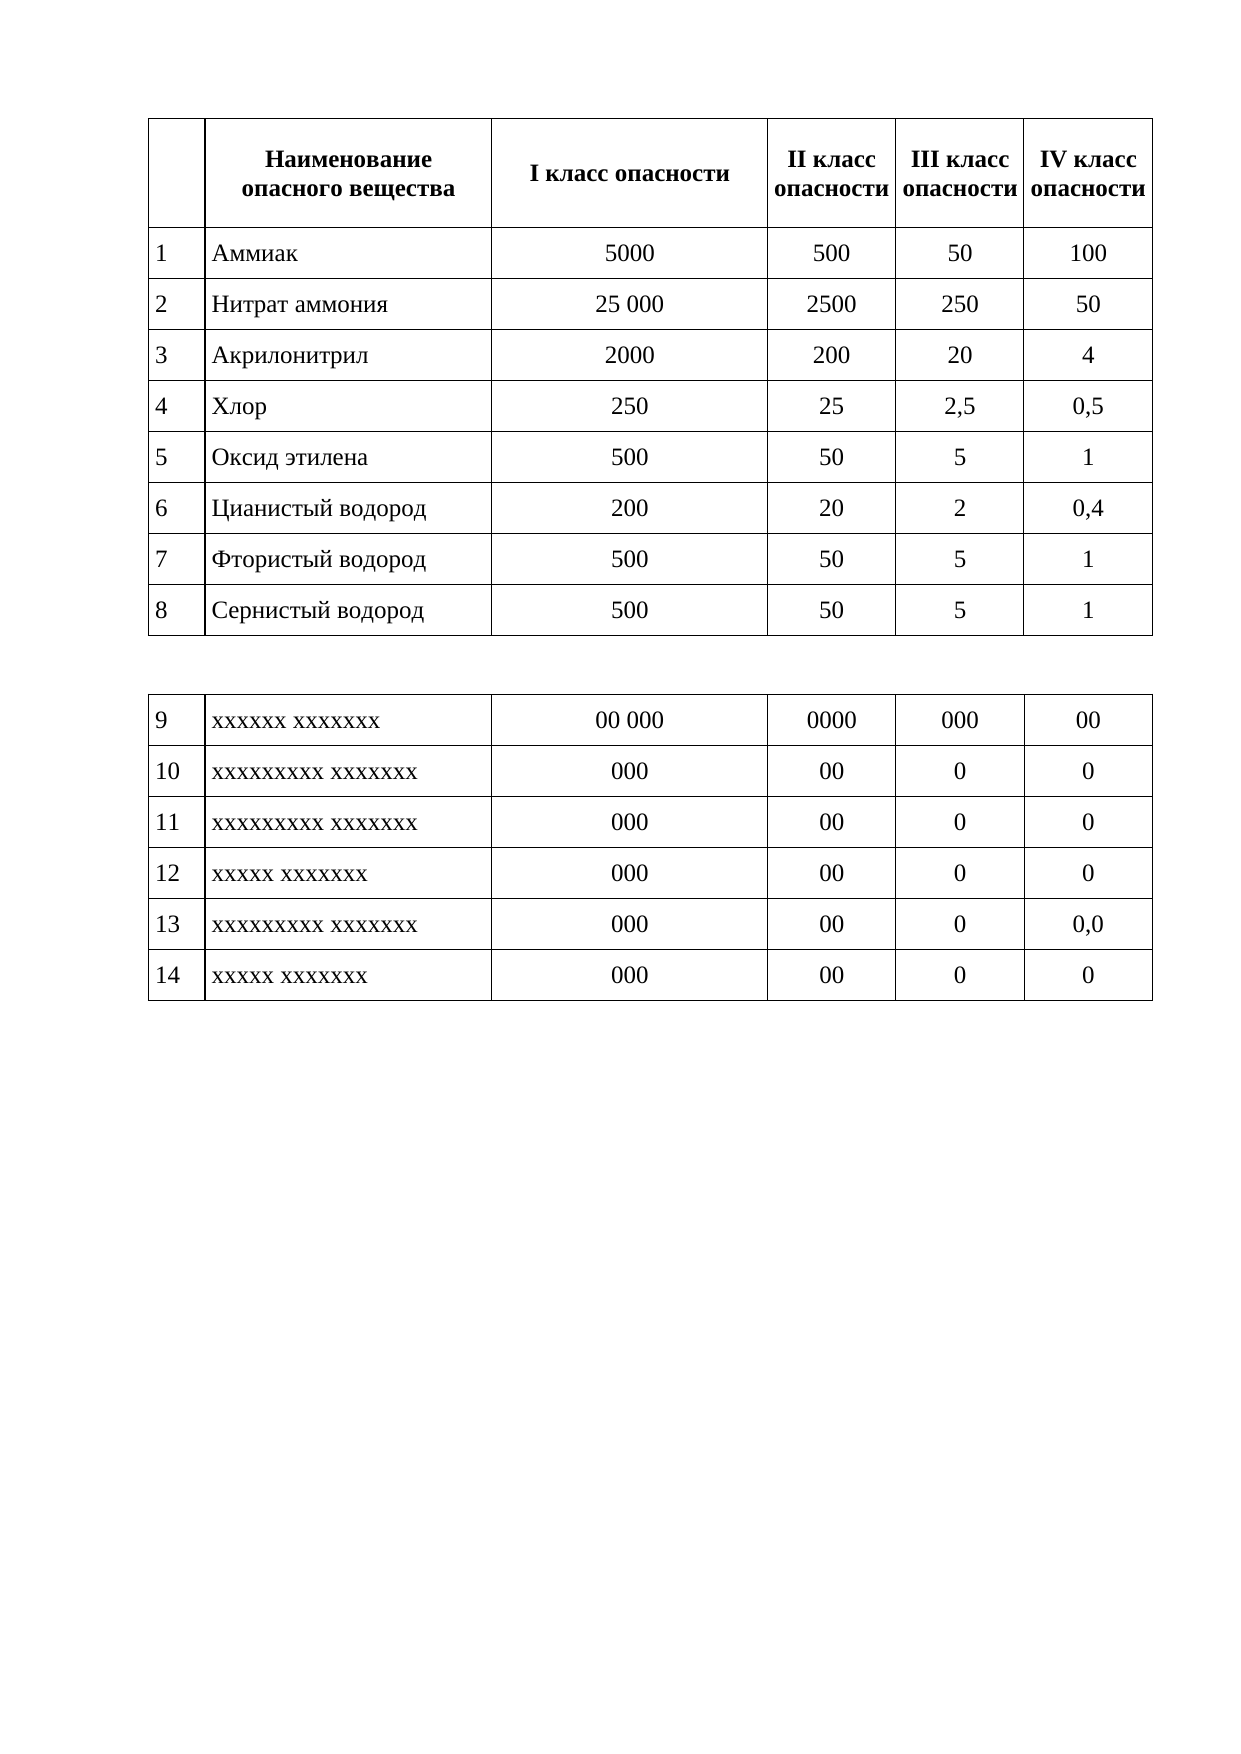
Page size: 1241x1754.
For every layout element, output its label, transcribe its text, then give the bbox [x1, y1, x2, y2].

table_cell 4 [1024, 330, 1152, 380]
table_cell 50 [768, 432, 895, 482]
table_cell Нитрат аммония [206, 279, 491, 329]
table_header 0000 [768, 695, 895, 744]
table_cell 200 [768, 330, 895, 380]
table_cell ххххх ххххххх [206, 950, 491, 1000]
table_cell Акрилонитрил [206, 330, 491, 380]
table_cell Хлор [206, 381, 491, 431]
table_cell 2000 [492, 330, 767, 380]
table_header хххххх ххххххх [206, 695, 491, 744]
table_cell 50 [768, 534, 895, 584]
table_cell 0 [896, 899, 1024, 949]
table_cell 500 [492, 432, 767, 482]
table_cell 0,5 [1024, 381, 1152, 431]
table_cell 000 [492, 848, 767, 898]
table_cell 11 [149, 797, 204, 847]
table_header IV класс опасности [1024, 119, 1152, 227]
table_cell 2,5 [896, 381, 1023, 431]
table_cell Фтористый водород [206, 534, 491, 584]
table_cell 00 [768, 797, 895, 847]
table_cell 00 [768, 950, 895, 1000]
table_cell 0 [896, 950, 1024, 1000]
table_cell 250 [896, 279, 1023, 329]
table_cell 0 [1025, 797, 1152, 847]
table_cell 0,0 [1025, 899, 1152, 949]
table_cell 000 [492, 950, 767, 1000]
table_cell 10 [149, 746, 204, 796]
table_cell 2 [896, 483, 1023, 533]
table_header 9 [149, 695, 204, 744]
table_cell 12 [149, 848, 204, 898]
table_header I класс опасности [492, 119, 767, 227]
table_cell 0 [896, 797, 1024, 847]
table_cell 0 [896, 746, 1024, 796]
table_header 00 [1025, 695, 1152, 744]
table_header III класс опасности [896, 119, 1023, 227]
table_cell ххххх ххххххх [206, 848, 491, 898]
table_cell 50 [896, 228, 1023, 278]
table_cell 1 [1024, 585, 1152, 635]
table_cell 00 [768, 899, 895, 949]
table_cell 25 000 [492, 279, 767, 329]
table_cell ххххххххх ххххххх [206, 899, 491, 949]
table_cell Сернистый водород [206, 585, 491, 635]
table_cell 2 [149, 279, 204, 329]
table_cell 5000 [492, 228, 767, 278]
table_cell 14 [149, 950, 204, 1000]
table_cell 50 [768, 585, 895, 635]
table_cell 20 [768, 483, 895, 533]
table_cell 250 [492, 381, 767, 431]
table_cell 0 [896, 848, 1024, 898]
table_cell 6 [149, 483, 204, 533]
table_header 00 000 [492, 695, 767, 744]
table_cell 5 [896, 585, 1023, 635]
table_cell 20 [896, 330, 1023, 380]
table_cell Оксид этилена [206, 432, 491, 482]
table_cell 7 [149, 534, 204, 584]
table_cell 25 [768, 381, 895, 431]
table_cell 0,4 [1024, 483, 1152, 533]
table_cell ххххххххх ххххххх [206, 746, 491, 796]
table_cell 1 [149, 228, 204, 278]
table_cell 13 [149, 899, 204, 949]
table_cell 0 [1025, 950, 1152, 1000]
table_cell 000 [492, 899, 767, 949]
table_cell 1 [1024, 432, 1152, 482]
table_cell 00 [768, 848, 895, 898]
table_header II класс опасности [768, 119, 895, 227]
table_cell ххххххххх ххххххх [206, 797, 491, 847]
table_cell 50 [1024, 279, 1152, 329]
table_cell Аммиак [206, 228, 491, 278]
table_cell 500 [768, 228, 895, 278]
table_cell 200 [492, 483, 767, 533]
table_cell Цианистый водород [206, 483, 491, 533]
table_cell 500 [492, 585, 767, 635]
table_header [149, 119, 204, 227]
table_cell 100 [1024, 228, 1152, 278]
table_cell 5 [149, 432, 204, 482]
table_cell 000 [492, 797, 767, 847]
table_cell 5 [896, 432, 1023, 482]
table_cell 00 [768, 746, 895, 796]
table_cell 0 [1025, 848, 1152, 898]
table_cell 3 [149, 330, 204, 380]
table_cell 500 [492, 534, 767, 584]
table_header Наименование опасного вещества [206, 119, 491, 227]
table_cell 1 [1024, 534, 1152, 584]
table_cell 2500 [768, 279, 895, 329]
table_cell 4 [149, 381, 204, 431]
table_cell 000 [492, 746, 767, 796]
table_header 000 [896, 695, 1024, 744]
table_cell 5 [896, 534, 1023, 584]
table_cell 8 [149, 585, 204, 635]
table_cell 0 [1025, 746, 1152, 796]
